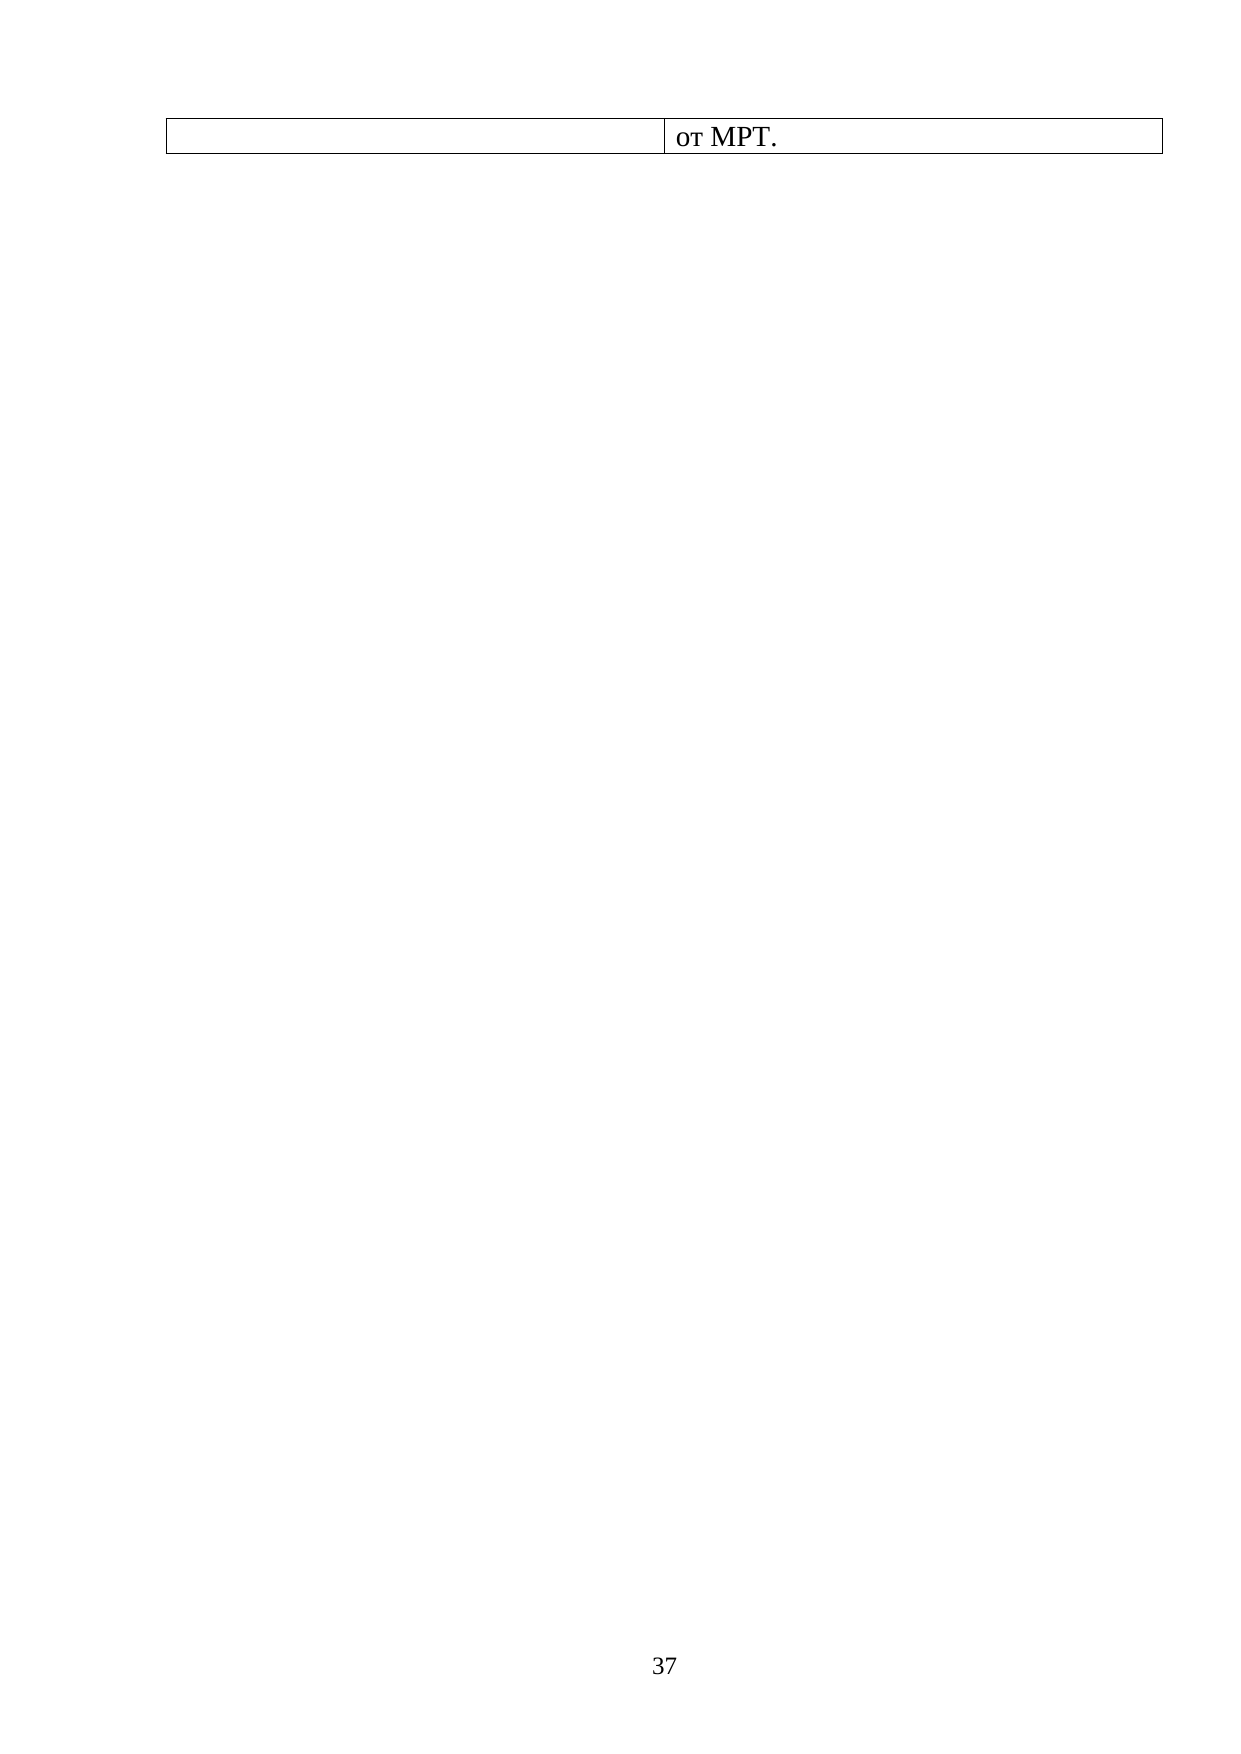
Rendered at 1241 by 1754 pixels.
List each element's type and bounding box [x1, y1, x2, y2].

table_cell [167, 119, 664, 153]
table_cell [665, 119, 1162, 153]
